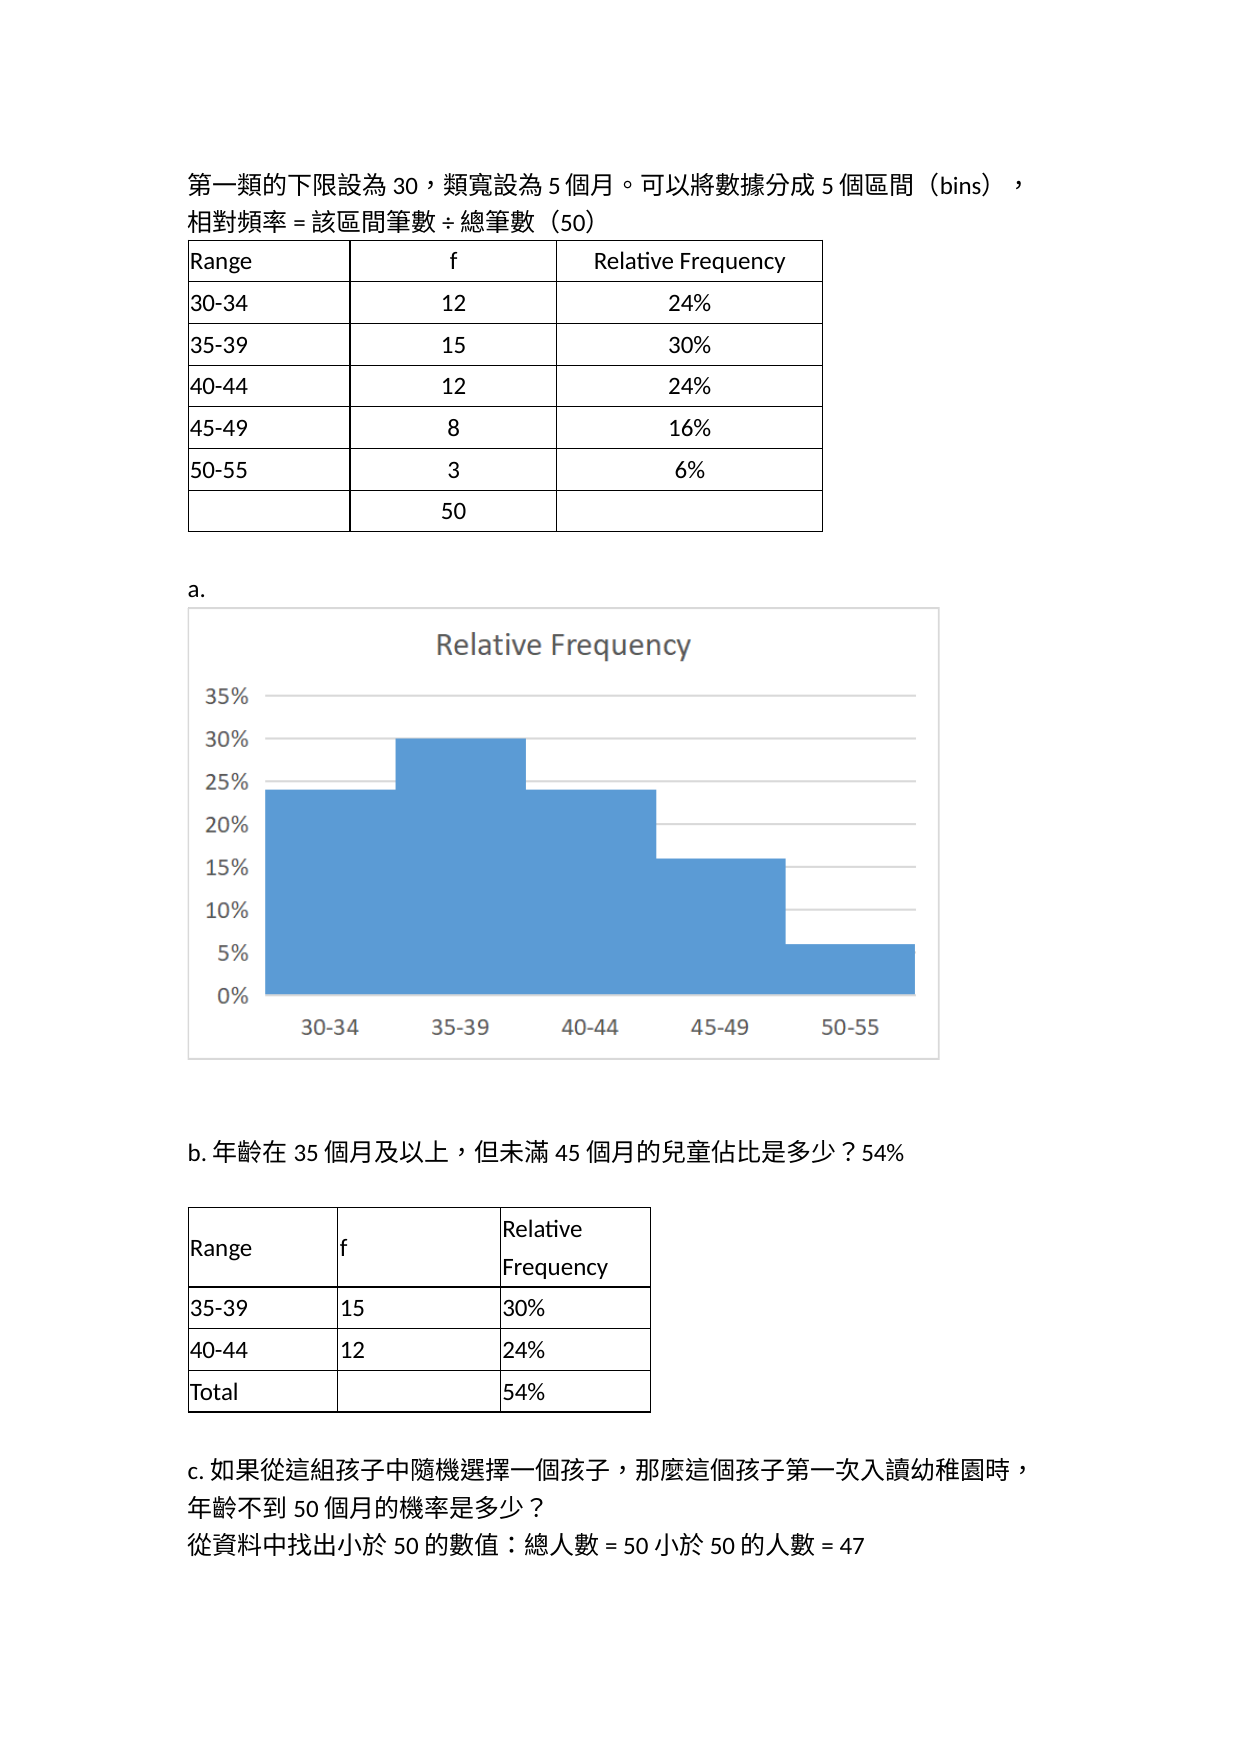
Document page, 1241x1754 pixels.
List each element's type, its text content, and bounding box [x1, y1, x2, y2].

table_cell 12 [338, 1329, 500, 1370]
text c. 如果從這組孩子中隨機選擇一個孩子，那麼這個孩子第一次入讀幼稚園時， [187, 1450, 1053, 1487]
table_cell 16% [557, 407, 822, 448]
table_header Range [189, 241, 349, 281]
table_cell [338, 1371, 500, 1411]
table_cell 45-49 [189, 407, 349, 448]
table_cell [557, 491, 822, 531]
table_cell 40-44 [189, 366, 349, 406]
table_cell 40-44 [189, 1329, 337, 1370]
table_cell 50-55 [189, 449, 349, 489]
table_cell 12 [351, 282, 556, 323]
table_cell 30% [501, 1288, 650, 1328]
table_cell Total [189, 1371, 337, 1411]
text b. 年齡在 35 個月及以上，但未滿 45 個月的兒童佔比是多少？54% [187, 1132, 1053, 1170]
table_header Range [189, 1208, 337, 1286]
text 相對頻率 = 該區間筆數 ÷ 總筆數（50） [187, 202, 1053, 239]
table_cell 50 [351, 491, 556, 531]
table_cell 30-34 [189, 282, 349, 323]
picture [187, 607, 940, 1060]
table_header Relative Frequency [501, 1208, 650, 1286]
table_cell 8 [351, 407, 556, 448]
table_cell 30% [557, 324, 822, 364]
table_cell 54% [501, 1371, 650, 1411]
table_cell 24% [557, 282, 822, 323]
table_cell 15 [338, 1288, 500, 1328]
table_cell 3 [351, 449, 556, 489]
text 從資料中找出小於 50 的數值：總人數 = 50 小於 50 的人數 = 47 [187, 1525, 1053, 1562]
table_cell [189, 491, 349, 531]
table_header f [338, 1208, 500, 1286]
text 第一類的下限設為30，類寬設為5個月。可以將數據分成 5 個區間（bins）， [187, 164, 1053, 202]
text 年齡不到 50 個月的機率是多少？ [187, 1487, 1053, 1525]
table_cell 24% [501, 1329, 650, 1370]
table_cell 15 [351, 324, 556, 364]
table_cell 24% [557, 366, 822, 406]
text a. [187, 570, 1053, 607]
table_cell 35-39 [189, 324, 349, 364]
table_header f [351, 241, 556, 281]
table_header Relative Frequency [557, 241, 822, 281]
table_cell 12 [351, 366, 556, 406]
table_cell 35-39 [189, 1288, 337, 1328]
table_cell 6% [557, 449, 822, 489]
